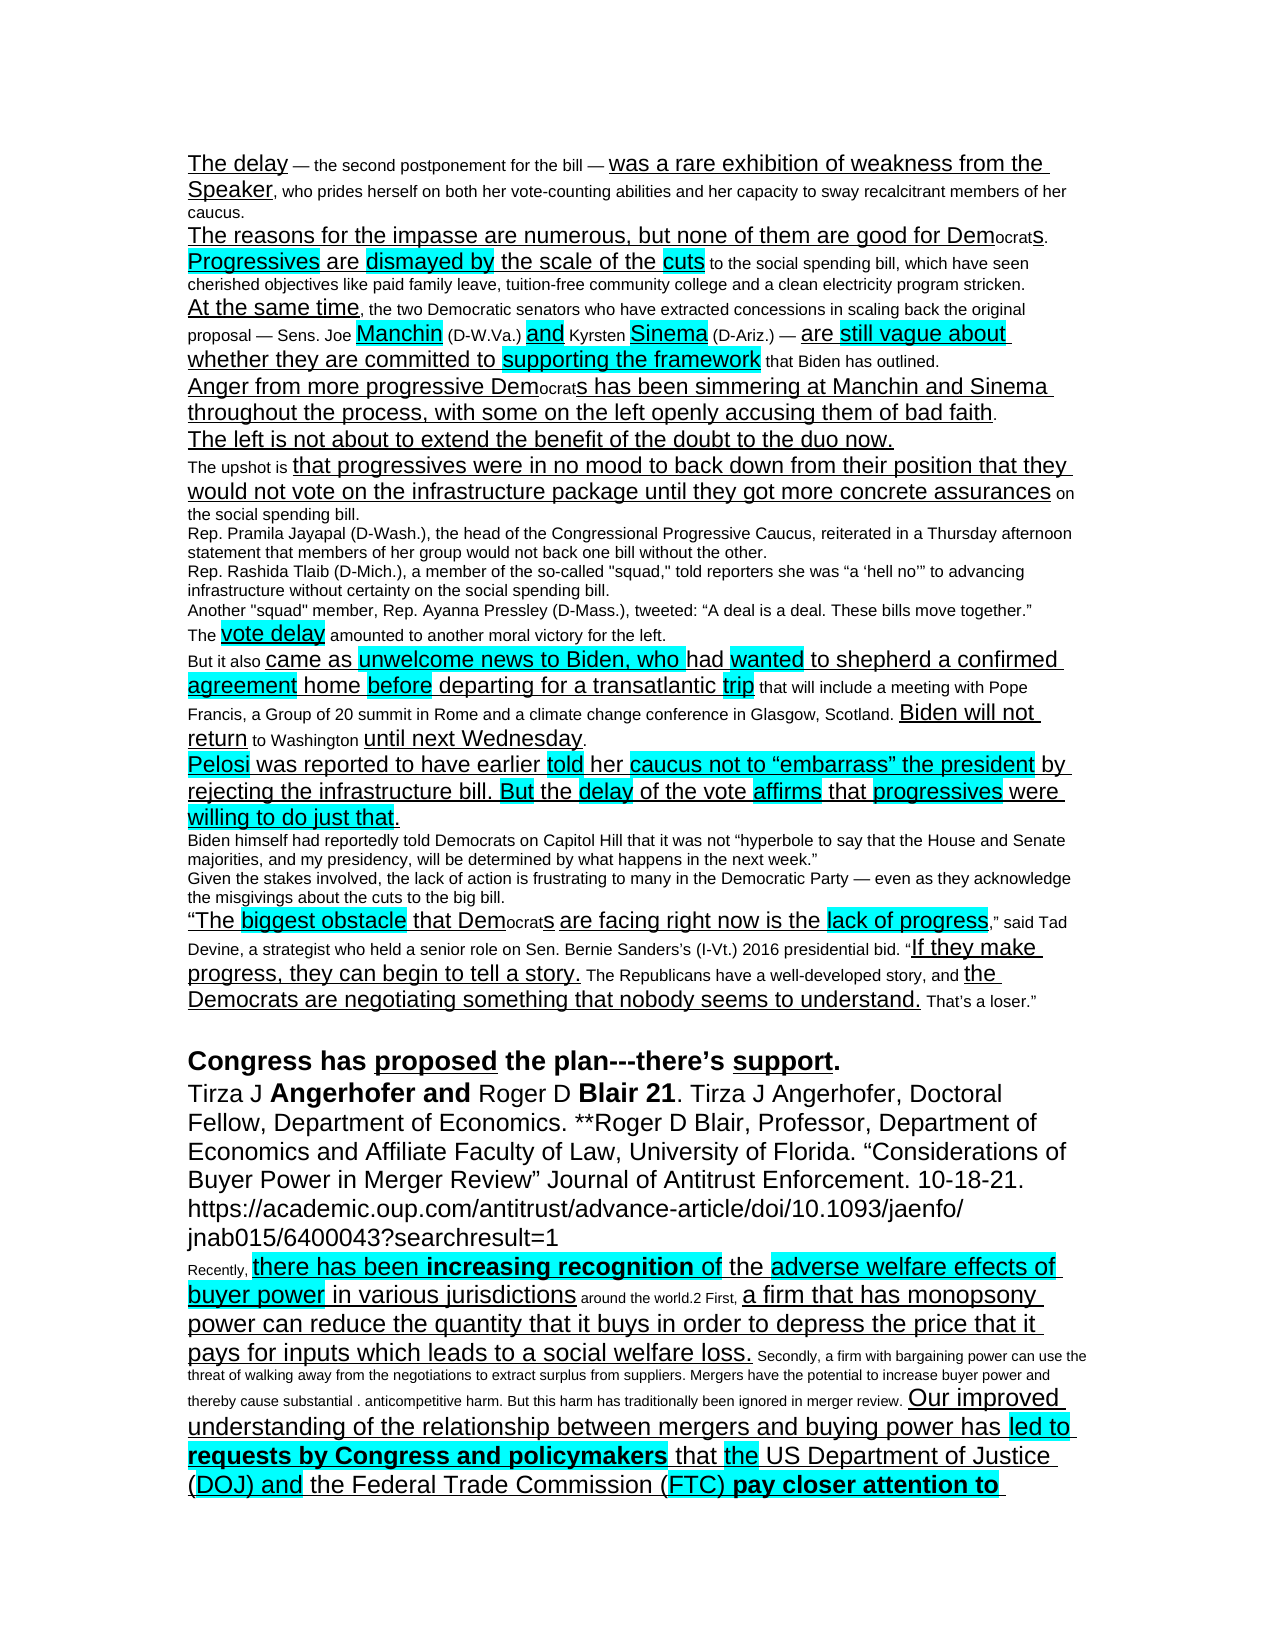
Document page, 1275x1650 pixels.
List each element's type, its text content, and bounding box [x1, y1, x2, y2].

text At the same time, the two Democratic senators who have extracted concessions in scaling back the original proposal — Sens. Joe Manchin (D-W.Va.) and Kyrsten Sinema (D-Ariz.) — are still vague about whether they are committed to supporting the framework that Biden has outlined. [187, 294, 1087, 373]
text Rep. Pramila Jayapal (D-Wash.), the head of the Congressional Progressive Caucus, reiterated in a Thursday afternoon statement that members of her group would not back one bill without the other. [187, 524, 1087, 562]
text Progressives are dismayed by the scale of the cuts to the social spending bill, which have seen cherished objectives like paid family leave, tuition-free community college and a clean electricity program stricken. [187, 248, 1087, 294]
text The vote delay amounted to another moral victory for the left. [187, 619, 1087, 646]
text Given the stakes involved, the lack of action is frustrating to many in the Democratic Party — even as they acknowledge the misgivings about the cuts to the big bill. [187, 869, 1087, 907]
text Rep. Rashida Tlaib (D-Mich.), a member of the so-called "squad," told reporters she was “a ‘hell no’” to advancing infrastructure without certainty on the social spending bill. [187, 562, 1087, 600]
text Tirza J Angerhofer and Roger D Blair 21. Tirza J Angerhofer, Doctoral Fellow, Department of Economics. **Roger D Blair, Professor, Department of Economics and Affiliate Faculty of Law, University of Florida. “Considerations of Buyer Power in Merger Review” Journal of Antitrust Enforcement. 10-18-21. https://academic.oup.com/antitrust/advance-article/doi/10.1093/jaenfo/jnab015/6400043?searchresult=1 [187, 1077, 1087, 1252]
text The upshot is that progressives were in no mood to back down from their position that they would not vote on the infrastructure package until they got more concrete assurances on the social spending bill. [187, 452, 1087, 524]
text The reasons for the impasse are numerous, but none of them are good for Democrats. [187, 222, 1087, 248]
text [187, 1252, 1087, 1498]
text The delay — the second postponement for the bill — was a rare exhibition of weakness from the Speaker, who prides herself on both her vote-counting abilities and her capacity to sway recalcitrant members of her caucus. [187, 150, 1087, 222]
text Anger from more progressive Democrats has been simmering at Manchin and Sinema throughout the process, with some on the left openly accusing them of bad faith. [187, 373, 1087, 426]
text Biden himself had reportedly told Democrats on Capitol Hill that it was not “hyperbole to say that the House and Senate majorities, and my presidency, will be determined by what happens in the next week.” [187, 830, 1087, 869]
text Another "squad" member, Rep. Ayanna Pressley (D-Mass.), tweeted: “A deal is a deal. These bills move together.” [187, 600, 1087, 619]
subtitle Congress has proposed the plan---there’s support. [187, 1045, 1087, 1077]
text Pelosi was reported to have earlier told her caucus not to “embarrass” the president by rejecting the infrastructure bill. But the delay of the vote affirms that progressives were willing to do just that. [269, 751, 1087, 830]
text “The biggest obstacle that Democrats are facing right now is the lack of progress,” said Tad Devine, a strategist who held a senior role on Sen. Bernie Sanders’s (I-Vt.) 2016 presidential bid. “If they make progress, they can begin to tell a story. The Republicans have a well-developed story, and the Democrats are negotiating something that nobody seems to understand. That’s a loser.” [187, 907, 1087, 1012]
text But it also came as unwelcome news to Biden, who had wanted to shepherd a confirmed agreement home before departing for a transatlantic trip that will include a meeting with Pope Francis, a Group of 20 summit in Rome and a climate change conference in Glasgow, Scotland. Biden will not return to Washington until next Wednesday. [187, 646, 1087, 751]
text The left is not about to extend the benefit of the doubt to the duo now. [187, 426, 1087, 452]
